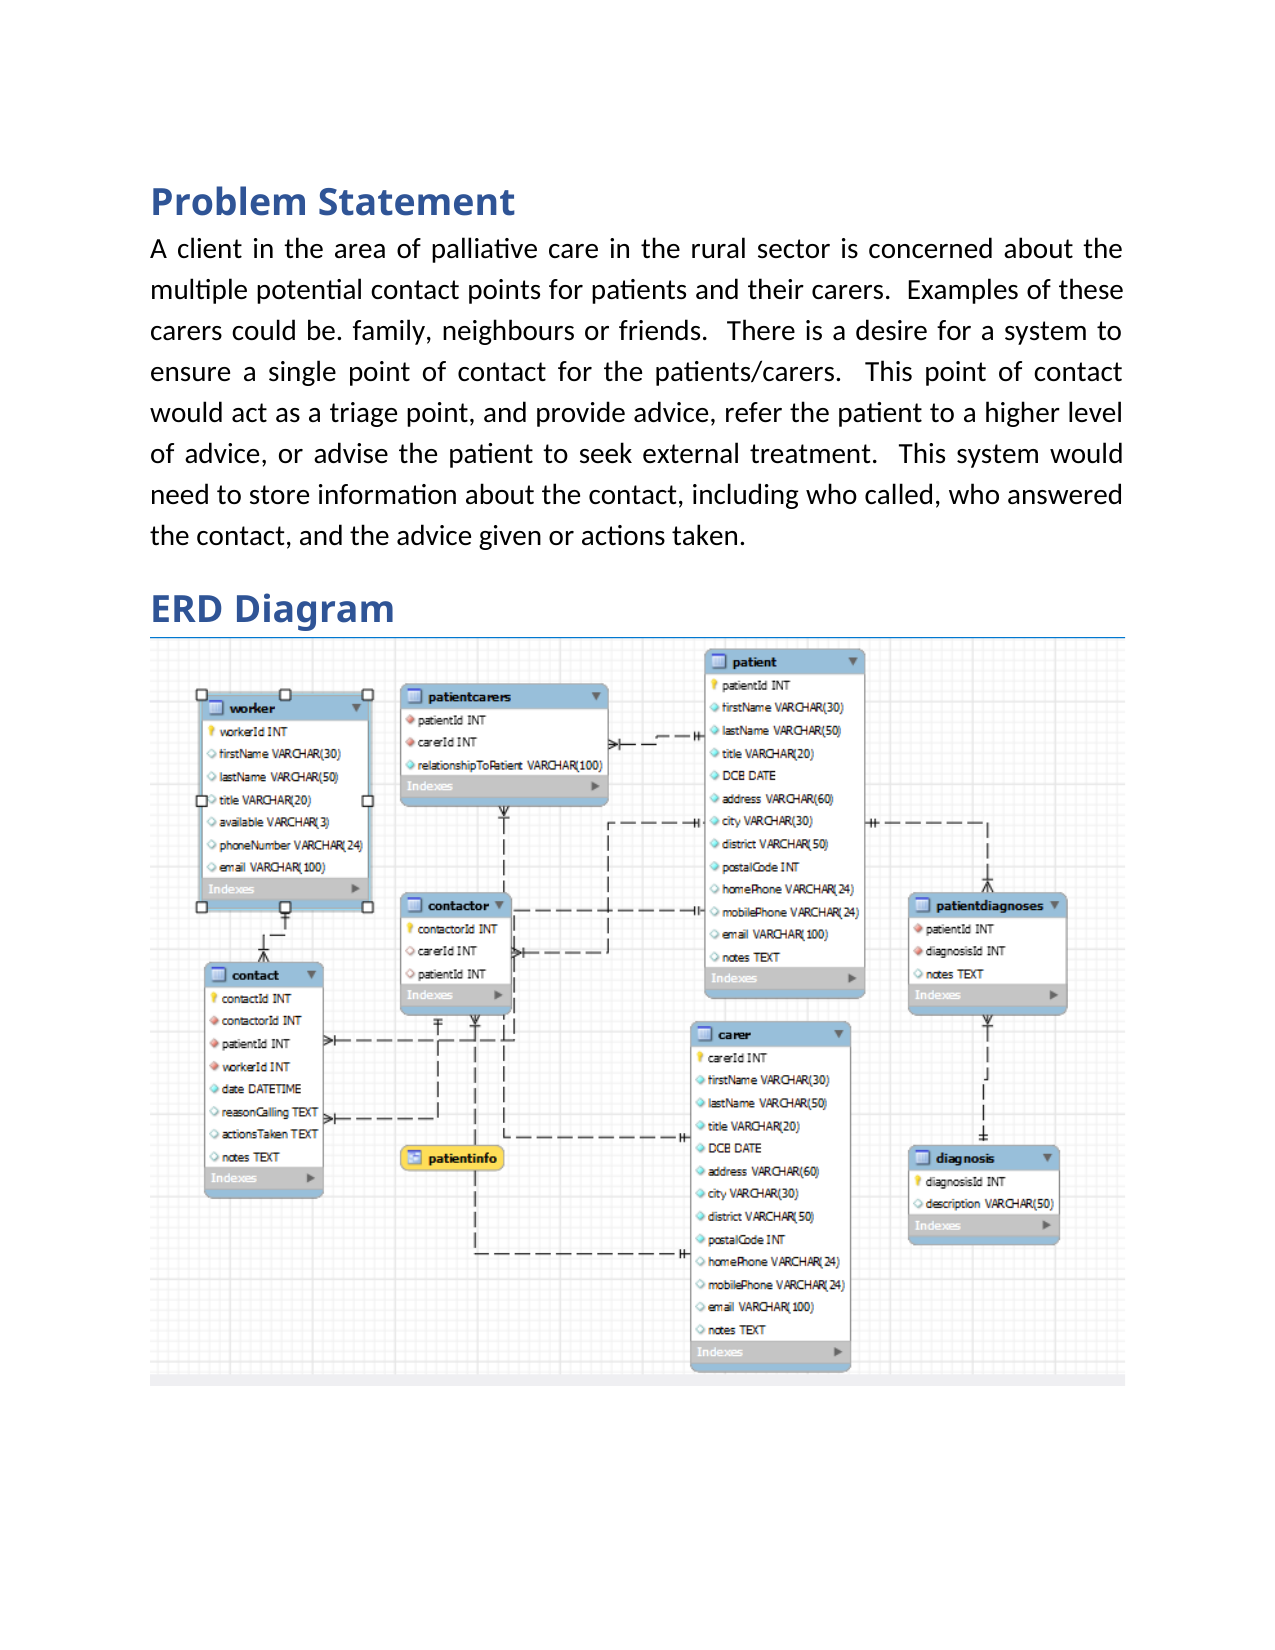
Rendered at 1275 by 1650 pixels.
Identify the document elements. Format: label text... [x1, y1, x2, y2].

subtitle ERD Diagram [150, 583, 1125, 634]
text A client in the area of palliative care in the rural sector is concerned about the multiple potential contact points for patients and their carers. Examples of these carers could be. family, neighbours or friends. There is a desire for a system to ensure a single point of contact for the patients/carers. This point of contact would act as a triage point, and provide advice, refer the patient to a higher level of advice, or advise the patient to seek external treatment. This system would need to store information about the contact, including who called, who answered the contact, and the advice given or actions taken. [150, 230, 1125, 552]
subtitle Problem Statement [150, 175, 1125, 226]
picture [150, 637, 1125, 1386]
